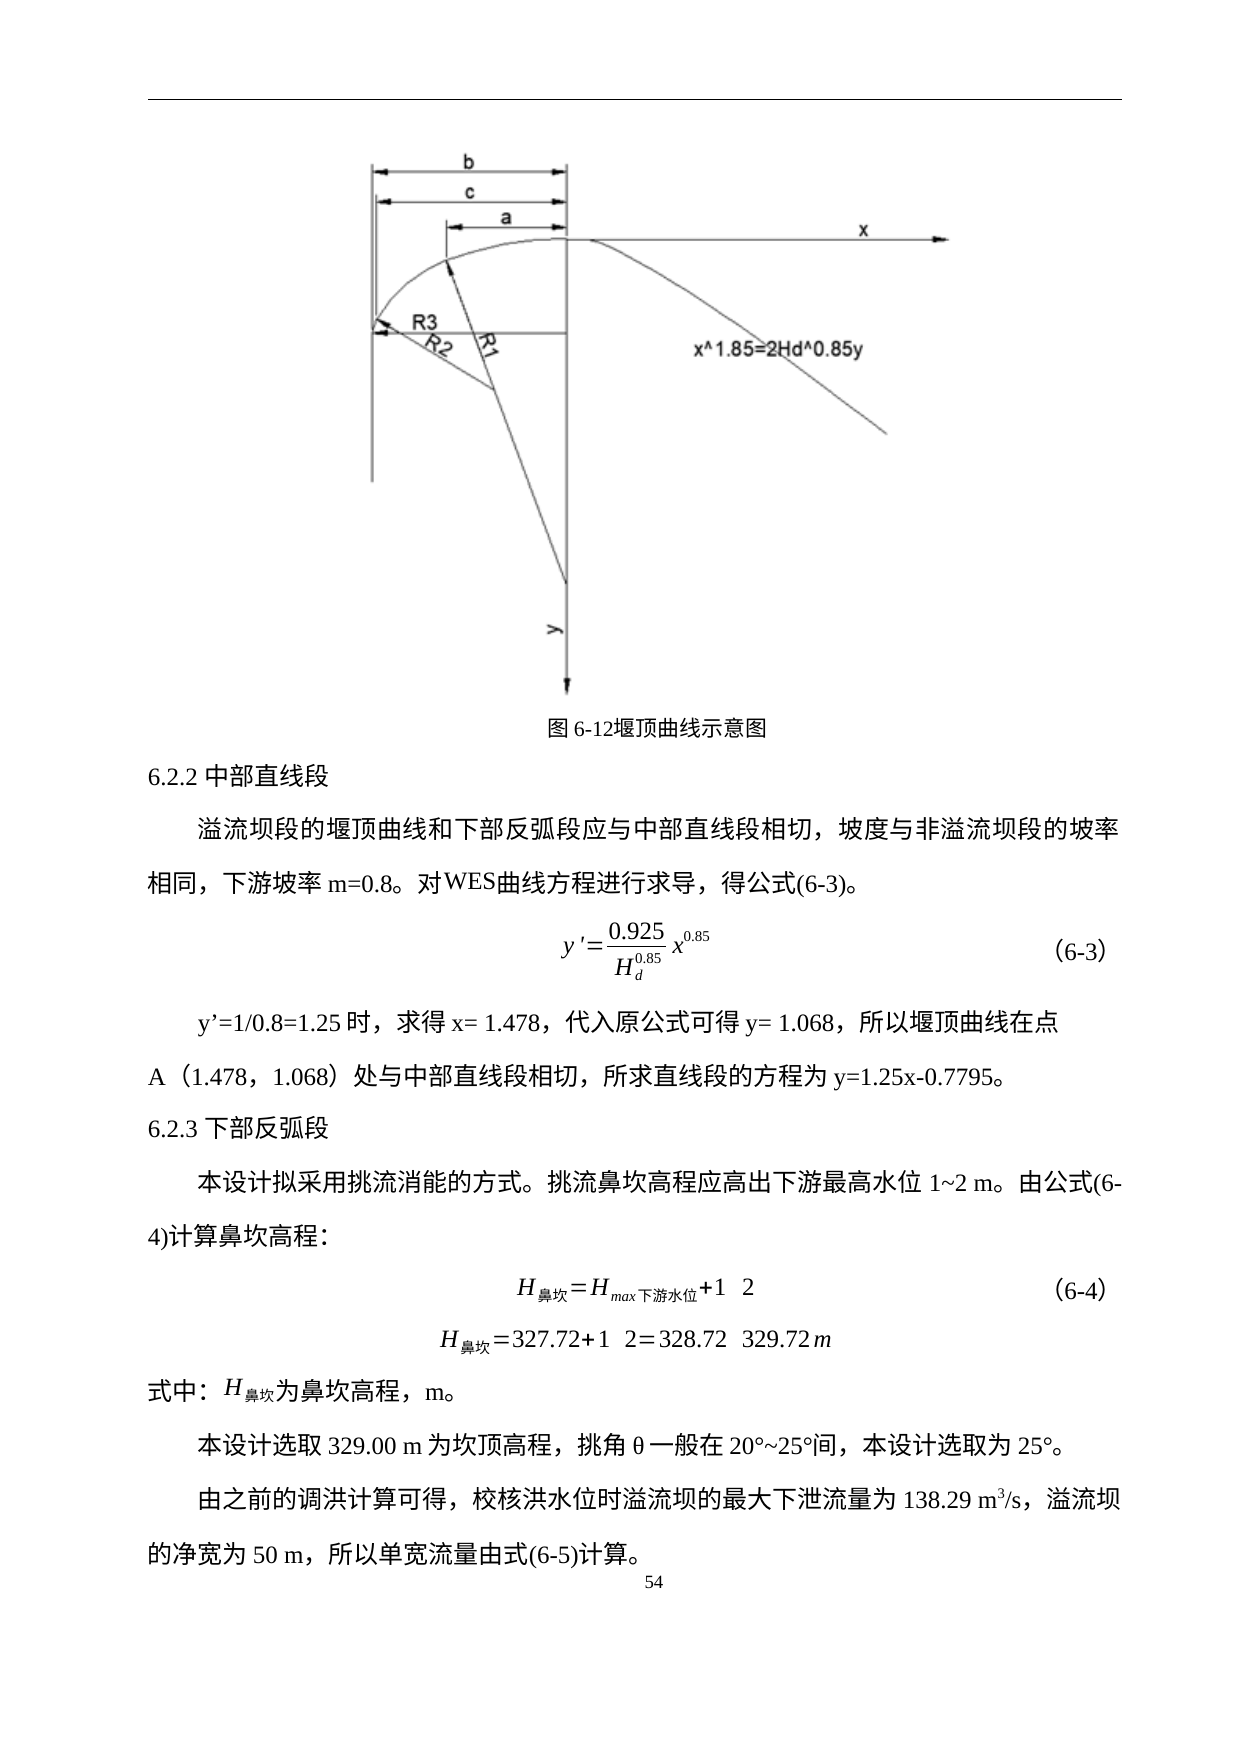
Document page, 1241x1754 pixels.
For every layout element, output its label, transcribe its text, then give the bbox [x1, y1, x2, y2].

text 溢流坝段的堰顶曲线和下部反弧段应与中部直线段相切，坡度与非溢流坝段的坡率相同，下游坡率m=0.8。对曲线方程进行求导，得公式(6-3)。 [148, 809, 1122, 900]
subtitle 中部直线段 [148, 758, 1122, 792]
text y’=1/0.8=1.25时，求得x= 1.478，代入原公式可得y= 1.068，所以堰顶曲线在点A（1.478，1.068）处与中部直线段相切，所求直线段的方程为y=1.25x-0.7795。 [148, 1002, 1122, 1093]
text 式中：为鼻坎高程，m。 [148, 1371, 1122, 1407]
subtitle 下部反弧段 [148, 1111, 1122, 1145]
text 由之前的调洪计算可得，校核洪水位时溢流坝的最大下泄流量为138.29 m3/s，溢流坝的净宽为50 m，所以单宽流量由式(6-5)计算。 [148, 1480, 1122, 1570]
picture [363, 147, 957, 697]
text （6-4） [148, 1271, 1122, 1307]
text 本设计拟采用挑流消能的方式。挑流鼻坎高程应高出下游最高水位1~2 m。由公式(6-4)计算鼻坎高程： [148, 1162, 1122, 1253]
text （6-3） [148, 918, 1122, 984]
text 本设计选取329.00 m为坎顶高程，挑角θ一般在20°~25°间，本设计选取为25°。 [148, 1425, 1122, 1462]
